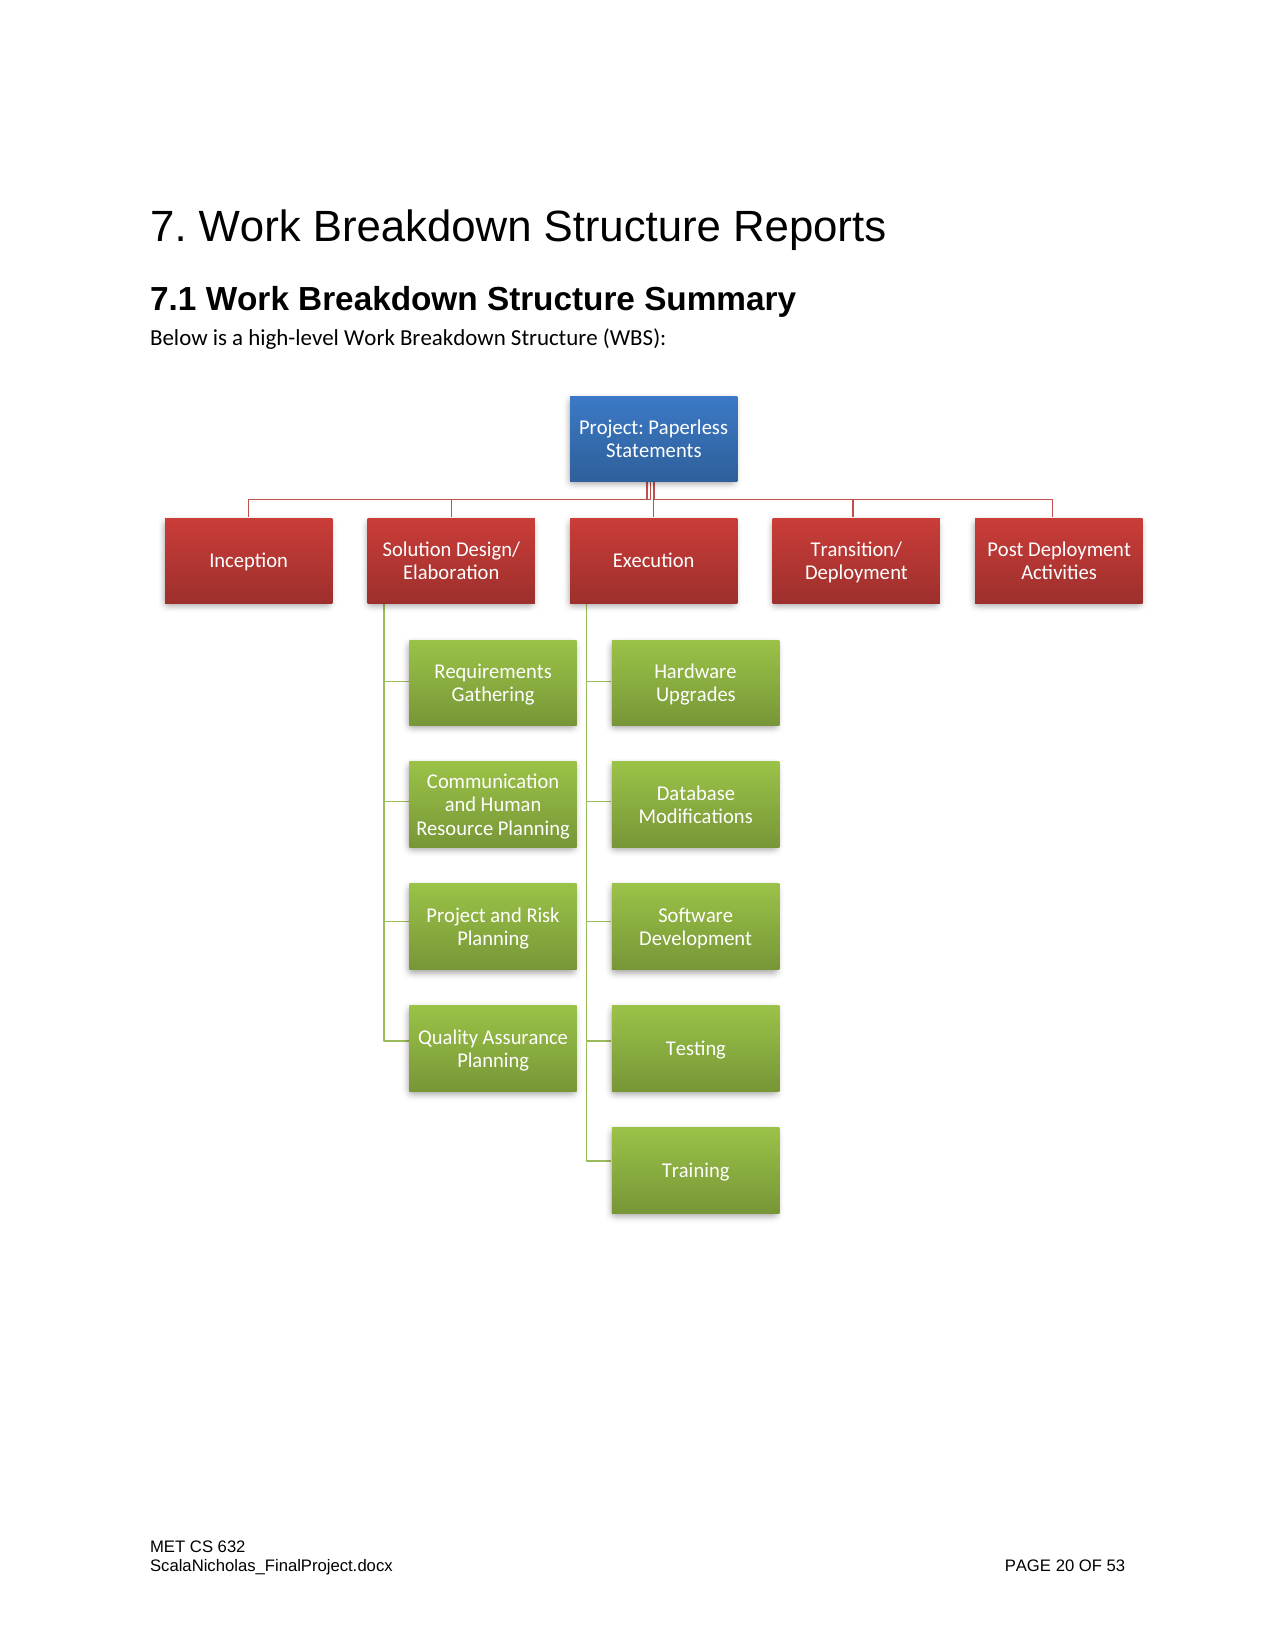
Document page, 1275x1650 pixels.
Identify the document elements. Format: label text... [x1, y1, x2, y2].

text Below is a high-level Work Breakdown Structure (WBS): [150, 323, 1125, 351]
subtitle 7.1 Work Breakdown Structure Summary [150, 279, 1125, 317]
subtitle 7. Work Breakdown Structure Reports [150, 200, 1125, 250]
